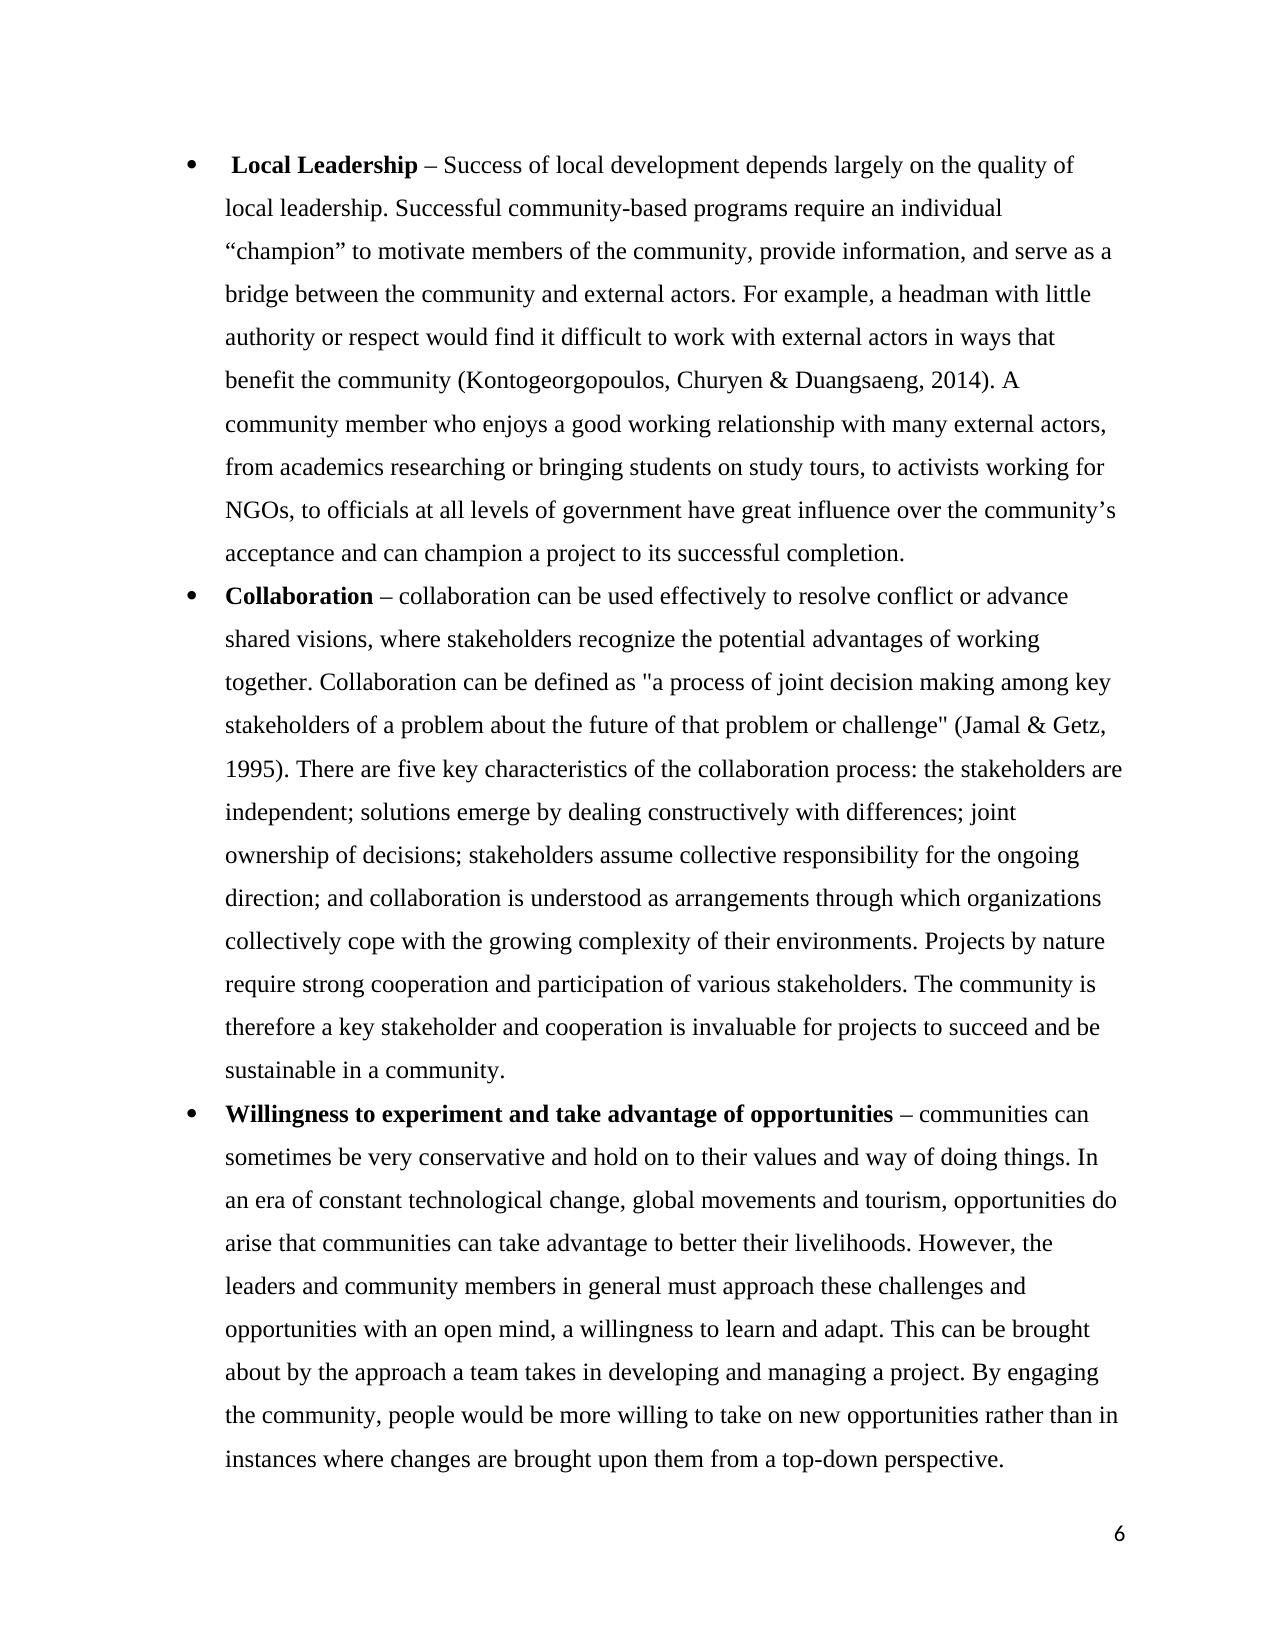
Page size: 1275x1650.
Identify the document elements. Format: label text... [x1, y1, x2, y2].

list Willingness to experiment and take advantage of opportunities – communities can sometimes be very conservative and hold on to their values and way of doing things. In an era of constant technological change, global movements and tourism, opportunities do arise that communities can take advantage to better their livelihoods. However, the leaders and community members in general must approach these challenges and opportunities with an open mind, a willingness to learn and adapt. This can be brought about by the approach a team takes in developing and managing a project. By engaging the community, people would be more willing to take on new opportunities rather than in instances where changes are brought upon them from a top-down perspective. [187, 1099, 1125, 1472]
list Local Leadership – Success of local development depends largely on the quality of local leadership. Successful community-based programs require an individual “champion” to motivate members of the community, provide information, and serve as a bridge between the community and external actors. For example, a headman with little authority or respect would find it difficult to work with external actors in ways that benefit the community (Kontogeorgopoulos, Churyen & Duangsaeng, 2014). A community member who enjoys a good working relationship with many external actors, from academics researching or bringing students on study tours, to activists working for NGOs, to officials at all levels of government have great influence over the community’s acceptance and can champion a project to its successful completion. [187, 150, 1125, 567]
list Collaboration – collaboration can be used effectively to resolve conflict or advance shared visions, where stakeholders recognize the potential advantages of working together. Collaboration can be defined as "a process of joint decision making among key stakeholders of a problem about the future of that problem or challenge" (Jamal & Getz, 1995). There are five key characteristics of the collaboration process: the stakeholders are independent; solutions emerge by dealing constructively with differences; joint ownership of decisions; stakeholders assume collective responsibility for the ongoing direction; and collaboration is understood as arrangements through which organizations collectively cope with the growing complexity of their environments. Projects by nature require strong cooperation and participation of various stakeholders. The community is therefore a key stakeholder and cooperation is invaluable for projects to succeed and be sustainable in a community. [187, 581, 1125, 1084]
